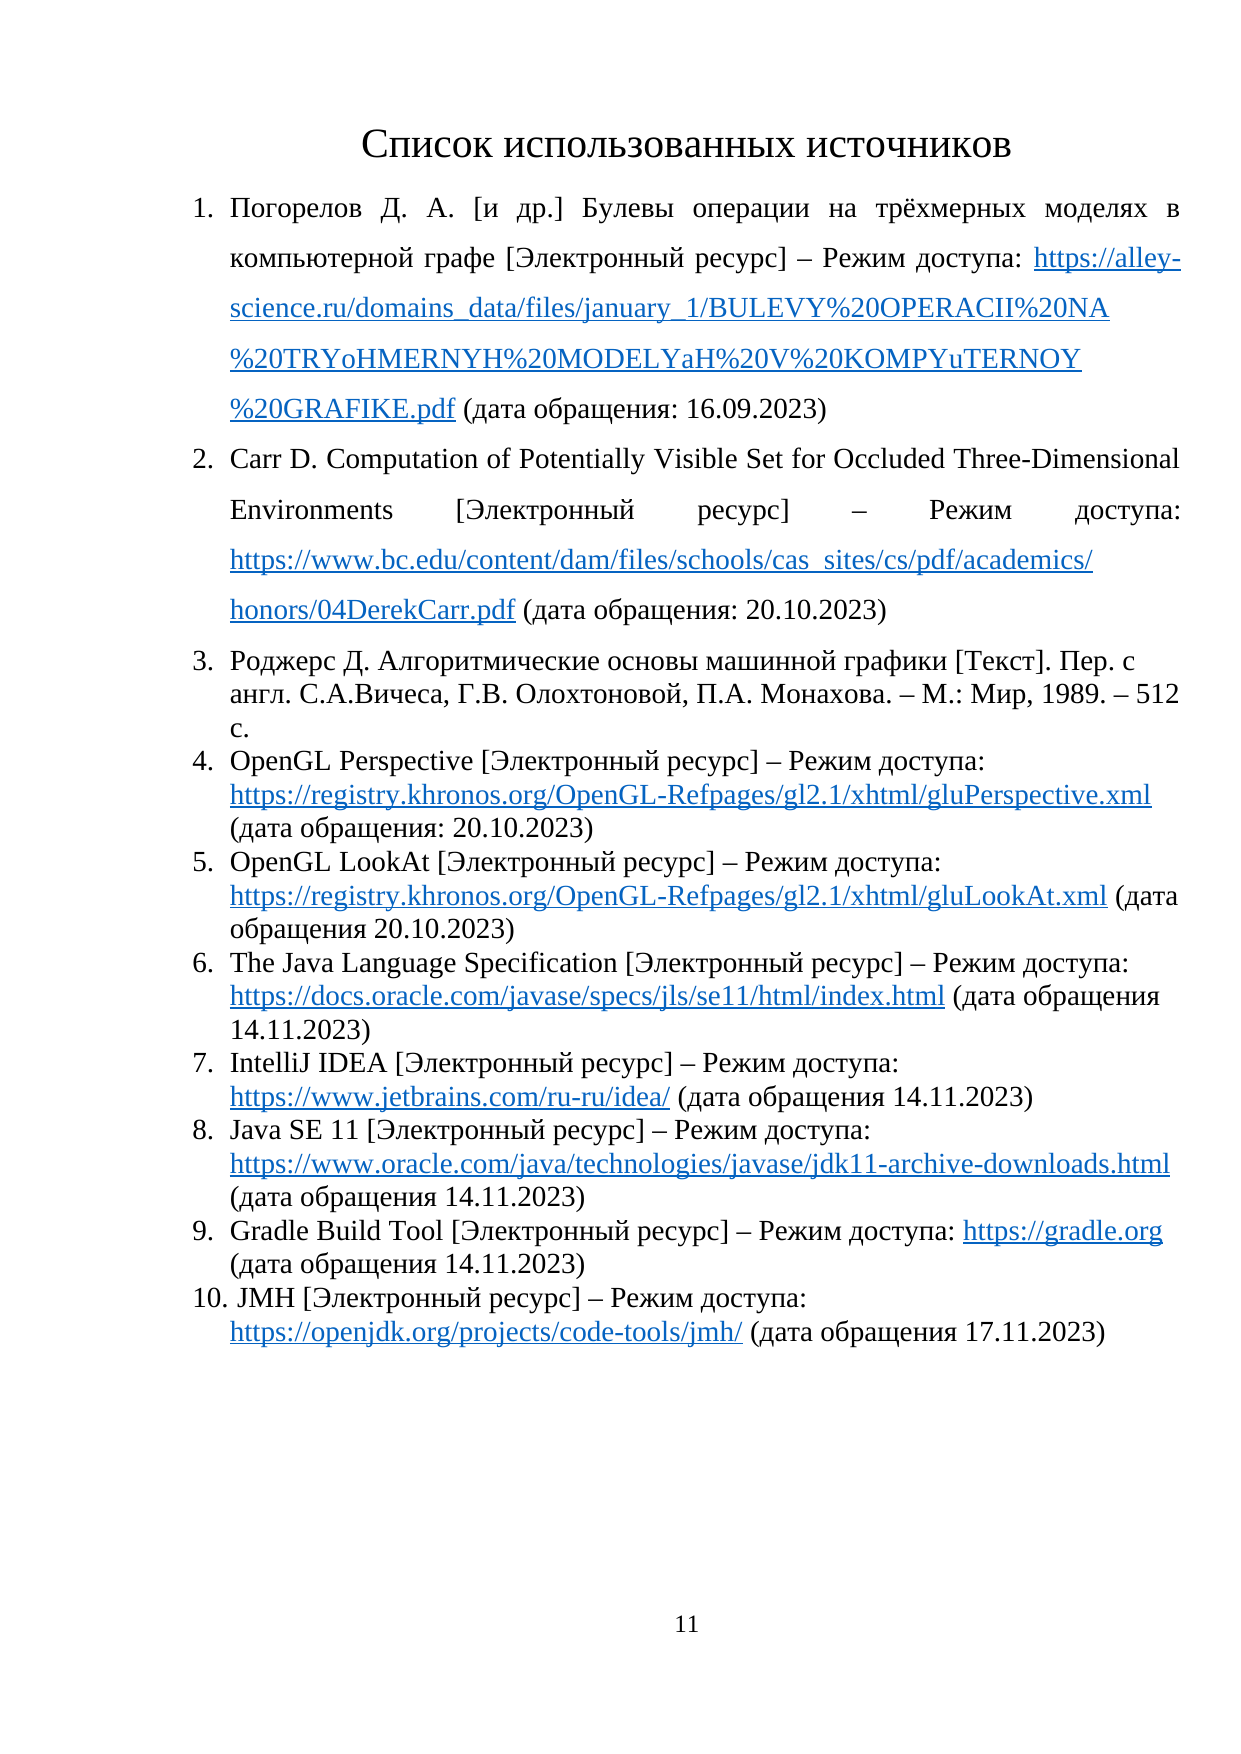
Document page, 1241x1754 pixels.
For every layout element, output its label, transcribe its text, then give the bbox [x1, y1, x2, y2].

list OpenGL Perspective [Электронный ресурс] – Режим доступа: https://registry.khronos.org/OpenGL-Refpages/gl2.1/xhtml/gluPerspective.xml (дата обращения: 20.10.2023) [192, 743, 1181, 844]
list Погорелов Д. А. [и др.] Булевы операции на трёхмерных моделях в компьютерной графе [Электронный ресурс] – Режим доступа: https://alley-science.ru/domains_data/files/january_1/BULEVY%20OPERACII%20NA%20TRYoHMERNYH%20MODELYaH%20V%20KOMPYuTERNOY%20GRAFIKE.pdf (дата обращения: 16.09.2023) [192, 190, 1181, 425]
list Carr D. Computation of Potentially Visible Set for Occluded Three-Dimensional Environments [Электронный ресурс] – Режим доступа: https://www.bc.edu/content/dam/files/schools/cas_sites/cs/pdf/academics/honors/04DerekCarr.pdf (дата обращения: 20.10.2023) [192, 442, 1181, 626]
list IntelliJ IDEA [Электронный ресурс] – Режим доступа: https://www.jetbrains.com/ru-ru/idea/ (дата обращения 14.11.2023) [192, 1045, 1181, 1112]
list Java SE 11 [Электронный ресурс] – Режим доступа: https://www.oracle.com/java/technologies/javase/jdk11-archive-downloads.html (дата обращения 14.11.2023) [192, 1112, 1181, 1213]
list Gradle Build Tool [Электронный ресурс] – Режим доступа: https://gradle.org (дата обращения 14.11.2023) [192, 1213, 1181, 1280]
list The Java Language Specification [Электронный ресурс] – Режим доступа: https://docs.oracle.com/javase/specs/jls/se11/html/index.html (дата обращения 14.11.2023) [192, 945, 1181, 1045]
list OpenGL LookAt [Электронный ресурс] – Режим доступа: https://registry.khronos.org/OpenGL-Refpages/gl2.1/xhtml/gluLookAt.xml (дата обращения 20.10.2023) [192, 844, 1181, 945]
list JMH [Электронный ресурс] – Режим доступа: https://openjdk.org/projects/code-tools/jmh/ (дата обращения 17.11.2023) [192, 1280, 1181, 1347]
text Список использованных источников [118, 118, 1181, 166]
list Роджерс Д. Алгоритмические основы машинной графики [Текст]. Пер. с англ. С.А.Вичеса, Г.В. Олохтоновой, П.А. Монахова. – М.: Мир, 1989. – 512 с. [192, 643, 1181, 743]
